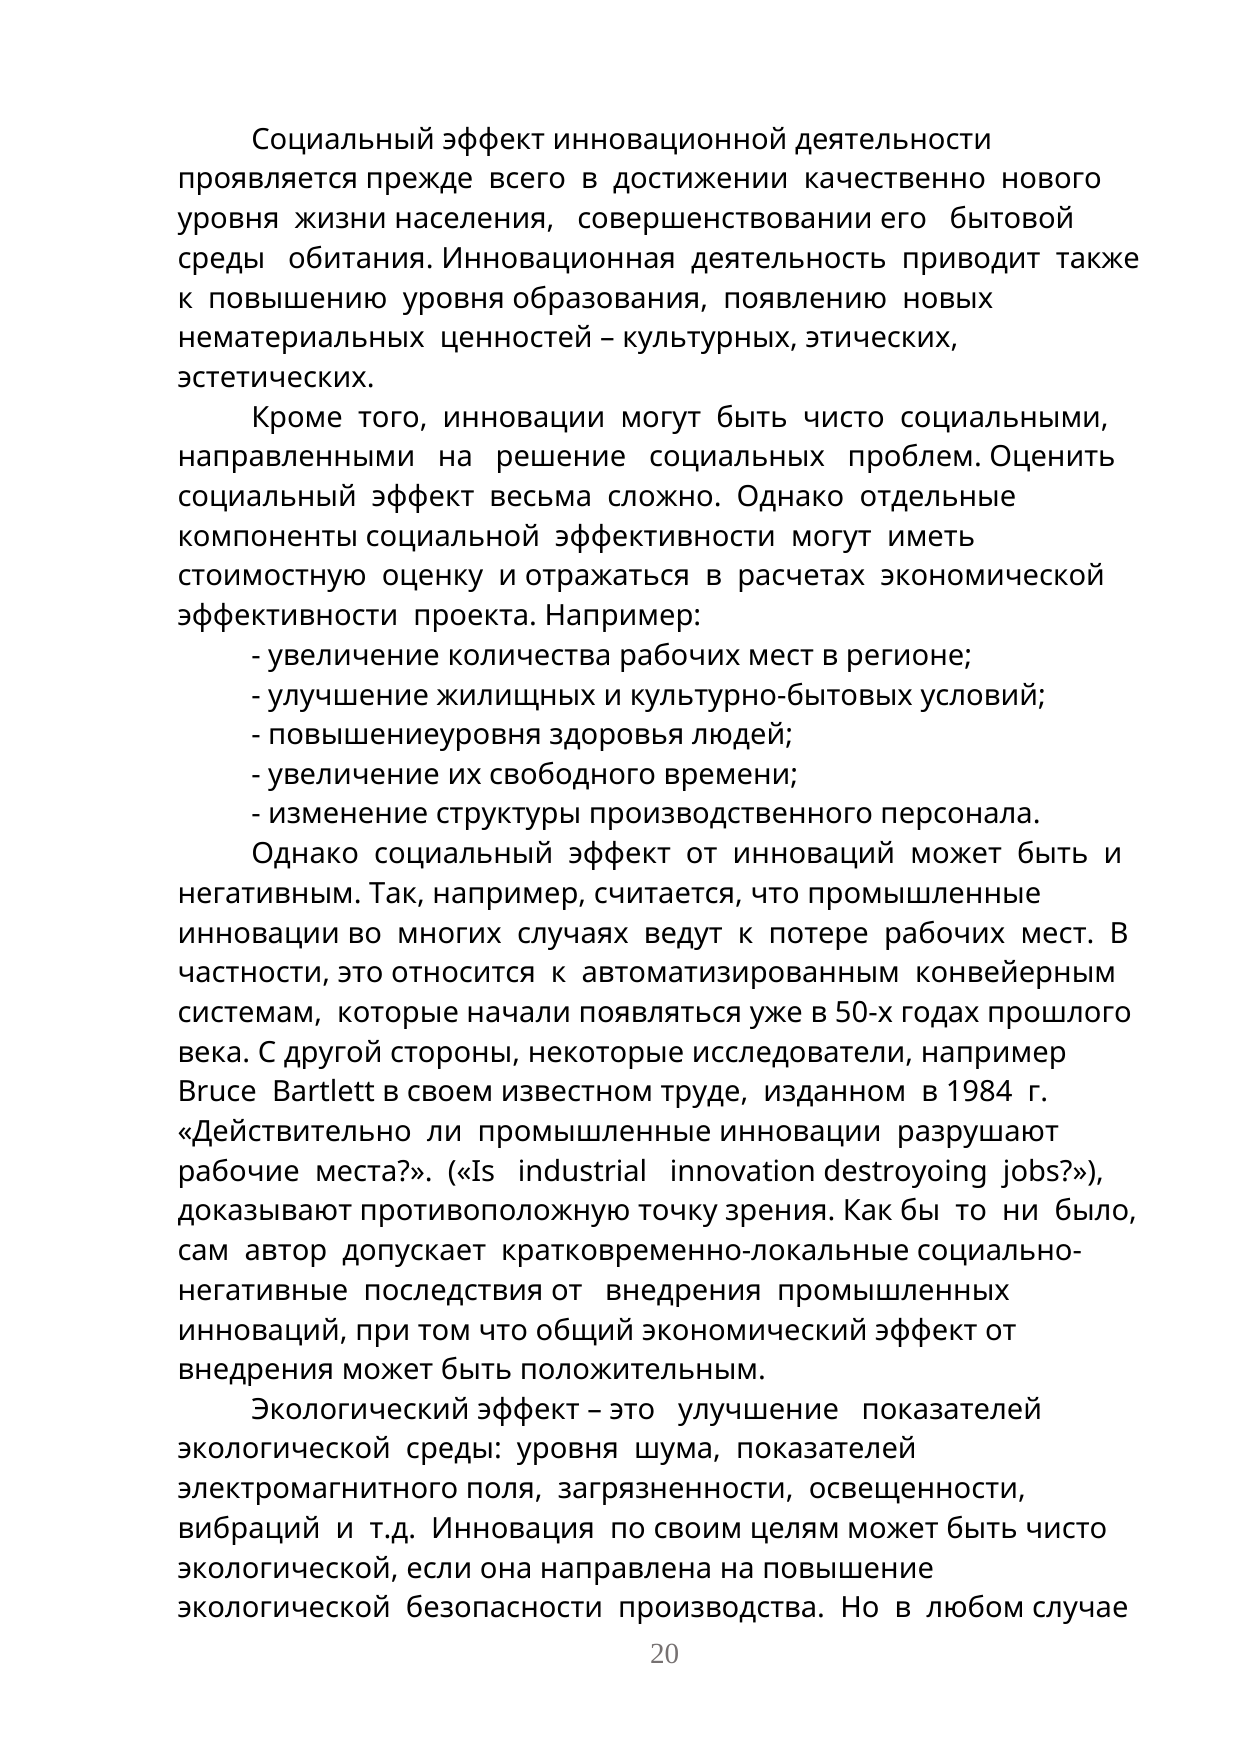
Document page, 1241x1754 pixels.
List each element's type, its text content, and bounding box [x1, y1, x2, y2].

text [177, 1388, 1152, 1626]
text Кроме того, инновации могут быть чисто социальными, направленными на решение социальных проблем. Оценить социальный эффект весьма сложно. Однако отдельные компоненты социальной эффективности могут иметь стоимостную оценку и отражаться в расчетах экономической эффективности проекта. Например: [177, 396, 1152, 634]
text - увеличение их свободного времени; [177, 753, 1152, 793]
text - увеличение количества рабочих мест в регионе; [177, 634, 1152, 674]
text - изменение структуры производственного персонала. [177, 793, 1152, 832]
text - повышениеуровня здоровья людей; [177, 713, 1152, 753]
text Социальный эффект инновационной деятельности проявляется прежде всего в достижении качественно нового уровня жизни населения, совершенствовании его бытовой среды обитания. Инновационная деятельность приводит также к повышению уровня образования, появлению новых нематериальных ценностей – культурных, этических, эстетических. [177, 118, 1152, 396]
text Однако социальный эффект от инноваций может быть и негативным. Так, например, считается, что промышленные инновации во многих случаях ведут к потере рабочих мест. В частности, это относится к автоматизированным конвейерным системам, которые начали появляться уже в 50-х годах прошлого века. С другой стороны, некоторые исследователи, например Bruce Bartlett в своем известном труде, изданном в 1984 г. «Действительно ли промышленные инновации разрушают рабочие места?». («Is industrial innovation destroyoing jobs?»), доказывают противоположную точку зрения. Как бы то ни было, сам автор допускает кратковременно-локальные социально-негативные последствия от внедрения промышленных инноваций, при том что общий экономический эффект от внедрения может быть положительным. [177, 832, 1152, 1388]
text - улучшение жилищных и культурно-бытовых условий; [177, 674, 1152, 713]
